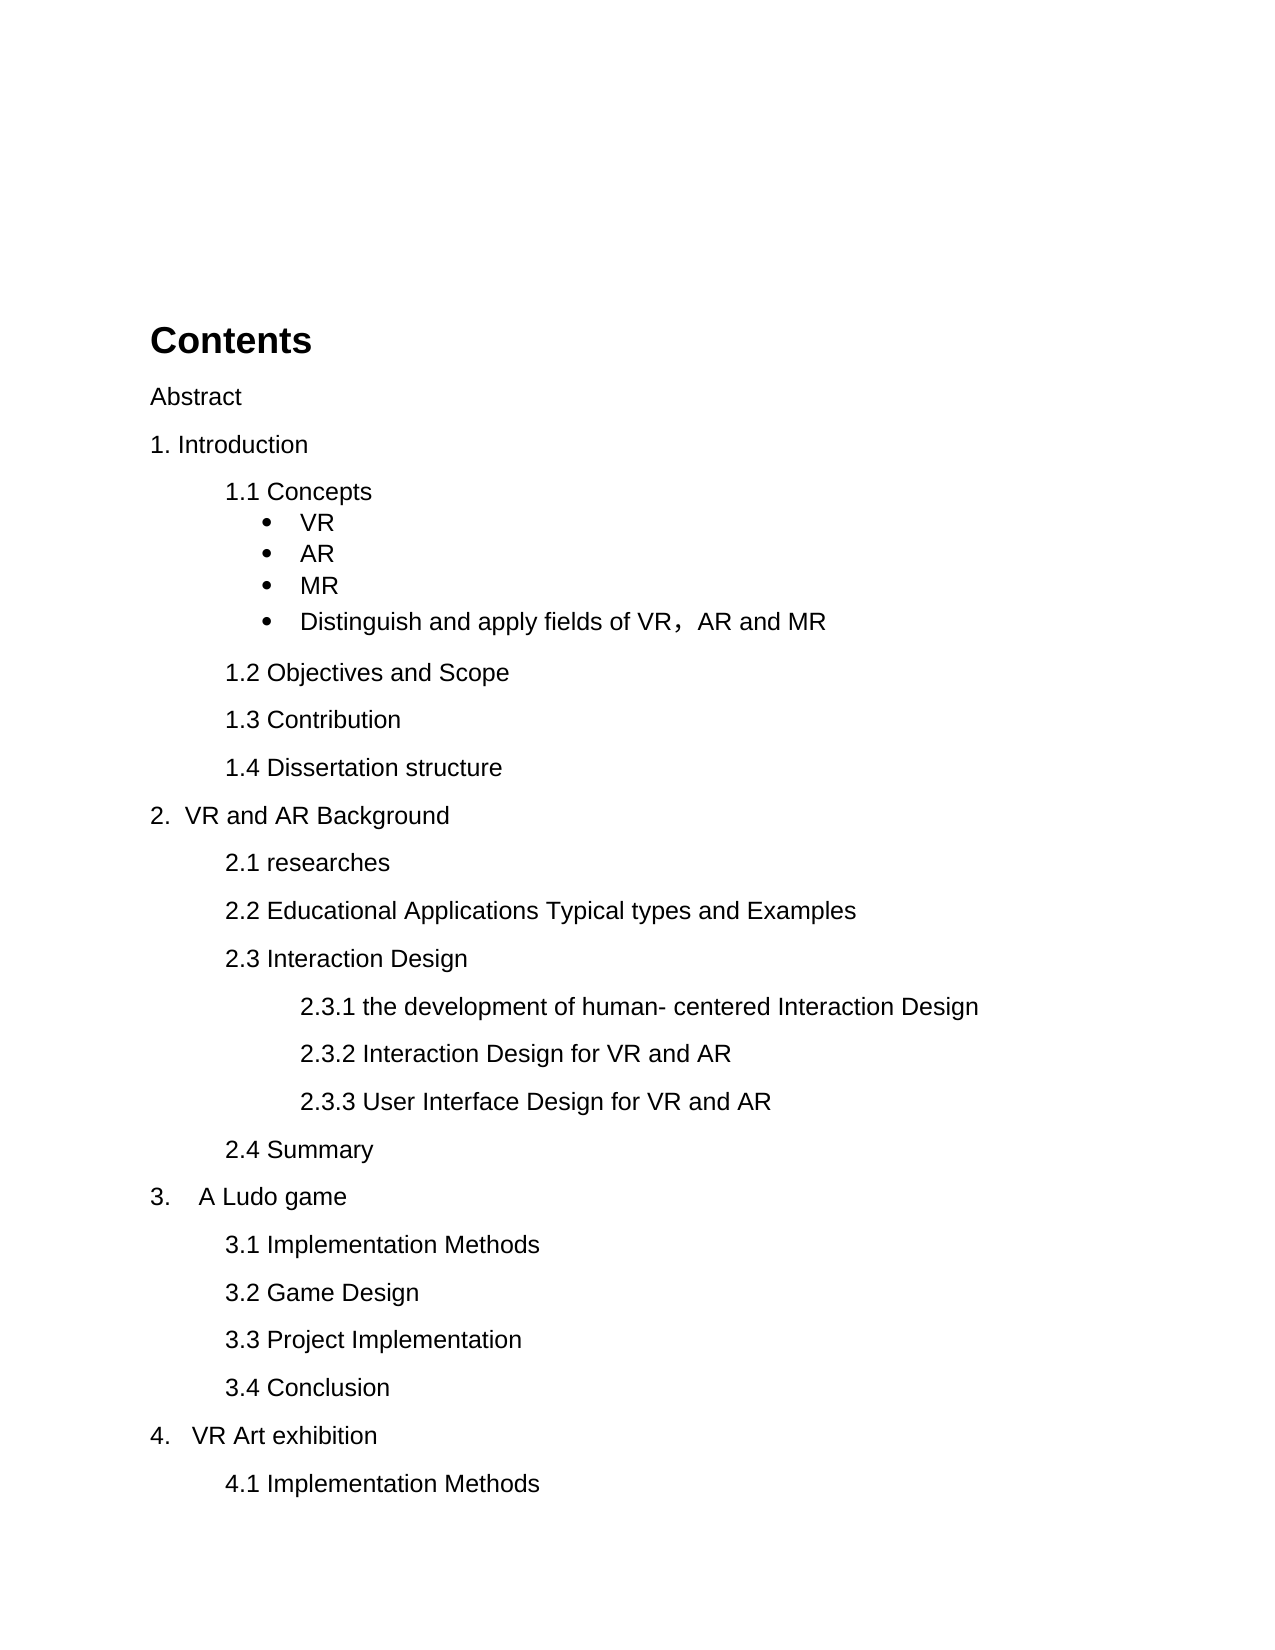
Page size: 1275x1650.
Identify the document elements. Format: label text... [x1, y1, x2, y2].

text 2.3 Interaction Design [150, 944, 1125, 972]
text 2.3.1 the development of human- centered Interaction Design [225, 991, 1125, 1020]
text 3. A Ludo game [150, 1182, 1125, 1211]
text 3.3 Project Implementation [150, 1325, 1125, 1354]
text 2. VR and AR Background [150, 801, 1125, 829]
text 3.2 Game Design [150, 1278, 1125, 1306]
list Distinguish and apply fields of VR，AR and MR [262, 602, 1125, 638]
text 4. VR Art exhibition [150, 1421, 1125, 1449]
text 4.1 Implementation Methods [150, 1468, 1125, 1497]
text 2.4 Summary [150, 1134, 1125, 1163]
list AR [262, 539, 1125, 568]
text 1.4 Dissertation structure [150, 753, 1125, 782]
list 1.1 Concepts [192, 477, 1125, 506]
list MR [262, 571, 1125, 599]
text 1.2 Objectives and Scope [150, 657, 1125, 686]
text 2.3.3 User Interface Design for VR and AR [225, 1087, 1125, 1116]
text Abstract [150, 382, 1125, 411]
text 2.1 researches [150, 848, 1125, 877]
text 2.2 Educational Applications Typical types and Examples [150, 896, 1125, 925]
text 1.3 Contribution [150, 705, 1125, 734]
text 3.4 Conclusion [150, 1373, 1125, 1402]
text 2.3.2 Interaction Design for VR and AR [225, 1039, 1125, 1068]
list VR [262, 508, 1125, 537]
text 3.1 Implementation Methods [150, 1230, 1125, 1259]
text 1. Introduction [150, 429, 1125, 458]
text Contents [150, 319, 1125, 362]
